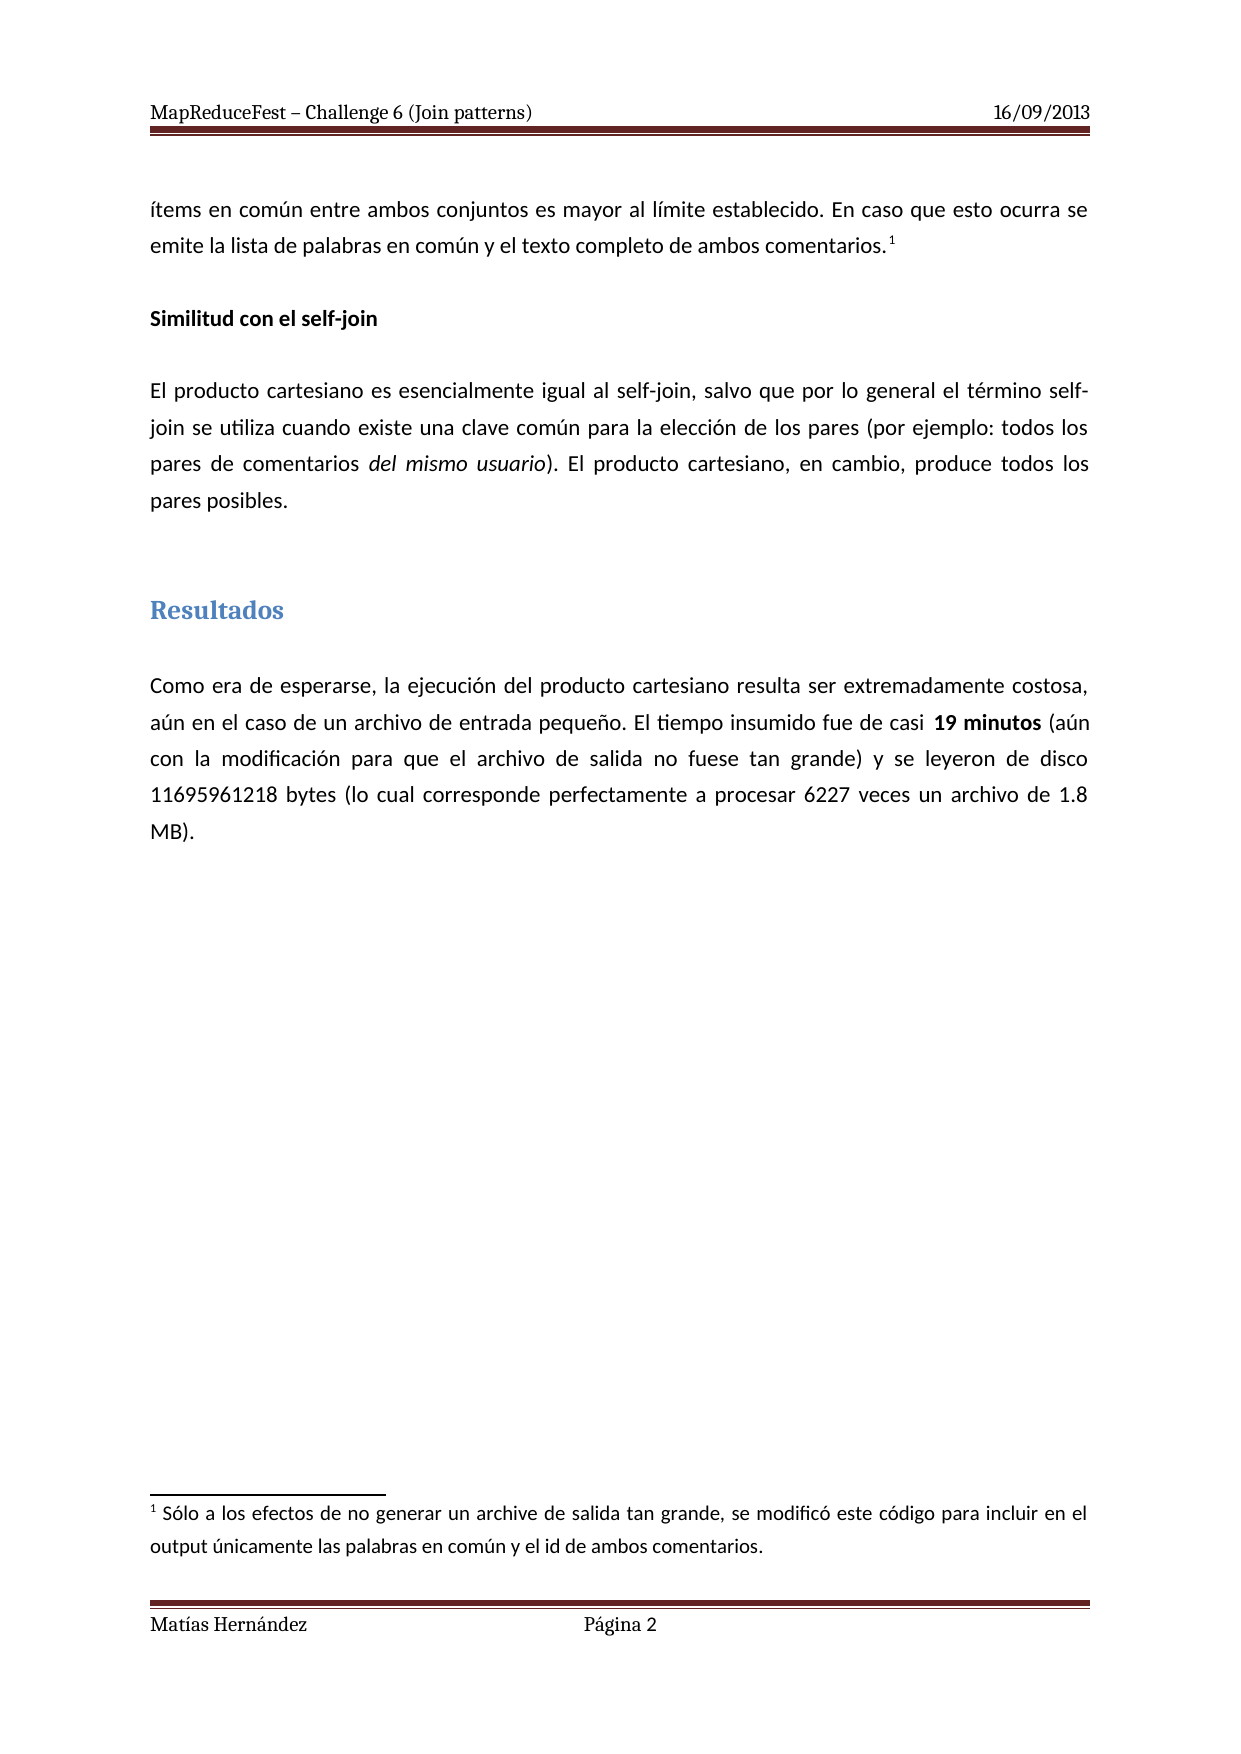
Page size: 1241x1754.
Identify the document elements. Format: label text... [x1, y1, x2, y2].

subtitle Resultados [150, 595, 1090, 626]
text Similitud con el self-join [150, 304, 1090, 332]
text Como era de esperarse, la ejecución del producto cartesiano resulta ser extremadamente costosa, aún en el caso de un archivo de entrada pequeño. El tiempo insumido fue de casi 19 minutos (aún con la modificación para que el archivo de salida no fuese tan grande) y se leyeron de disco 11695961218 bytes (lo cual corresponde perfectamente a procesar 6227 veces un archivo de 1.8 MB). [150, 672, 1090, 845]
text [150, 195, 1090, 259]
text El producto cartesiano es esencialmente igual al self-join, salvo que por lo general el término self-join se utiliza cuando existe una clave común para la elección de los pares (por ejemplo: todos los pares de comentarios del mismo usuario). El producto cartesiano, en cambio, produce todos los pares posibles. [150, 377, 1090, 514]
